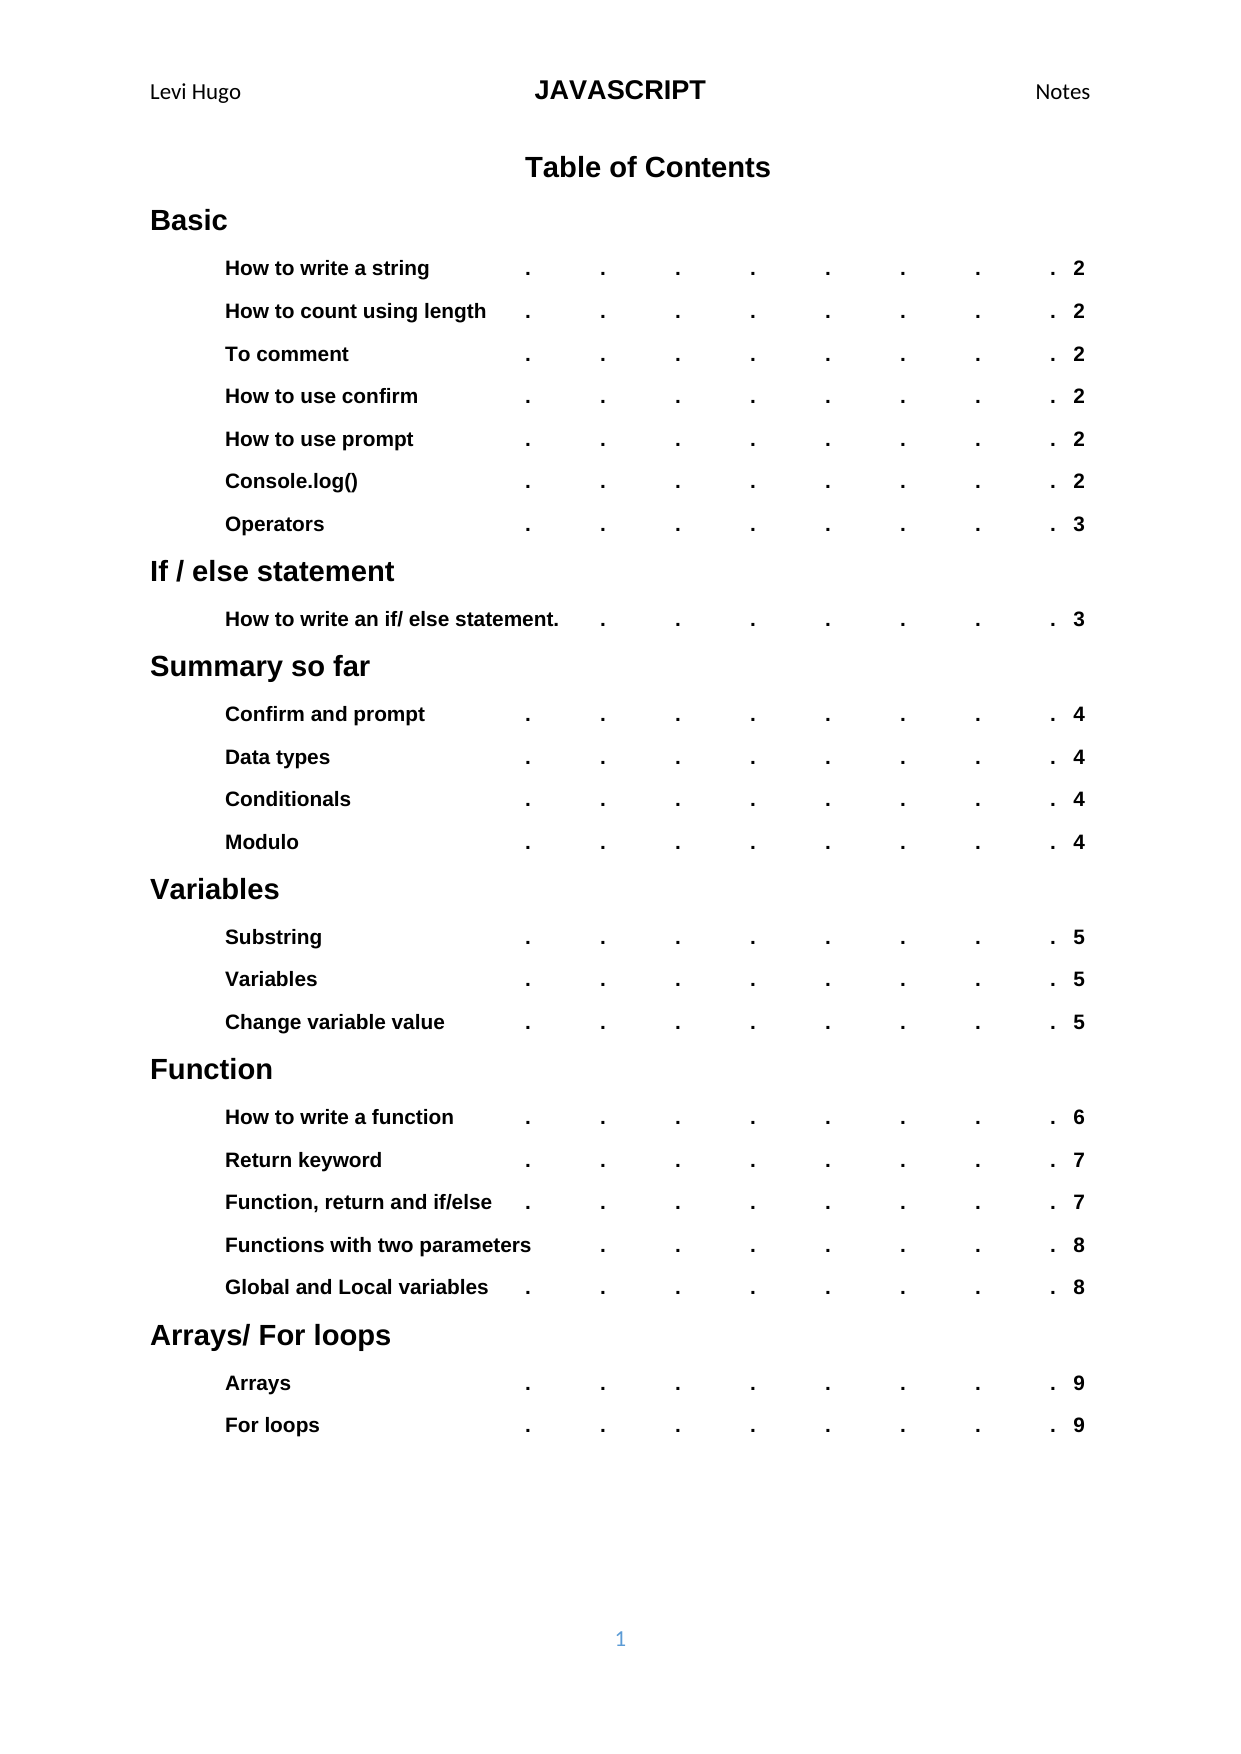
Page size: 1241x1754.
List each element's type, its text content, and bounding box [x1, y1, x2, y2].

text How to use confirm . . . . . . . . 2 [150, 384, 1090, 408]
text For loops . . . . . . . . 9 [150, 1413, 1090, 1437]
text To comment . . . . . . . . 2 [150, 341, 1090, 365]
text If / else statement [150, 554, 1090, 587]
text Global and Local variables . . . . . . . . 8 [150, 1275, 1090, 1299]
text Table of Contents [150, 150, 1090, 183]
text Confirm and prompt . . . . . . . . 4 [150, 702, 1090, 726]
text Substring . . . . . . . . 5 [150, 925, 1090, 949]
text Arrays . . . . . . . . 9 [150, 1370, 1090, 1394]
text Function [150, 1052, 1090, 1086]
text How to write an if/ else statement. . . . . . . . 3 [150, 607, 1090, 631]
text Arrays/ For loops [150, 1318, 1090, 1351]
text Summary so far [150, 649, 1090, 683]
text Functions with two parameters . . . . . . . 8 [150, 1233, 1090, 1257]
text How to count using length . . . . . . . . 2 [150, 299, 1090, 323]
text Data types . . . . . . . . 4 [150, 744, 1090, 768]
text Conditionals . . . . . . . . 4 [150, 787, 1090, 811]
text How to write a function . . . . . . . . 6 [150, 1105, 1090, 1129]
text Modulo . . . . . . . . 4 [150, 829, 1090, 853]
text Variables [150, 872, 1090, 906]
text Operators . . . . . . . . 3 [150, 511, 1090, 535]
text Change variable value . . . . . . . . 5 [150, 1010, 1090, 1034]
text Return keyword . . . . . . . . 7 [150, 1148, 1090, 1172]
text How to write a string . . . . . . . . 2 [150, 256, 1090, 279]
text Function, return and if/else . . . . . . . . 7 [150, 1190, 1090, 1214]
text Variables . . . . . . . . 5 [150, 967, 1090, 991]
text How to use prompt . . . . . . . . 2 [150, 426, 1090, 450]
text Basic [150, 203, 1090, 236]
text Console.log() . . . . . . . . 2 [150, 469, 1090, 493]
